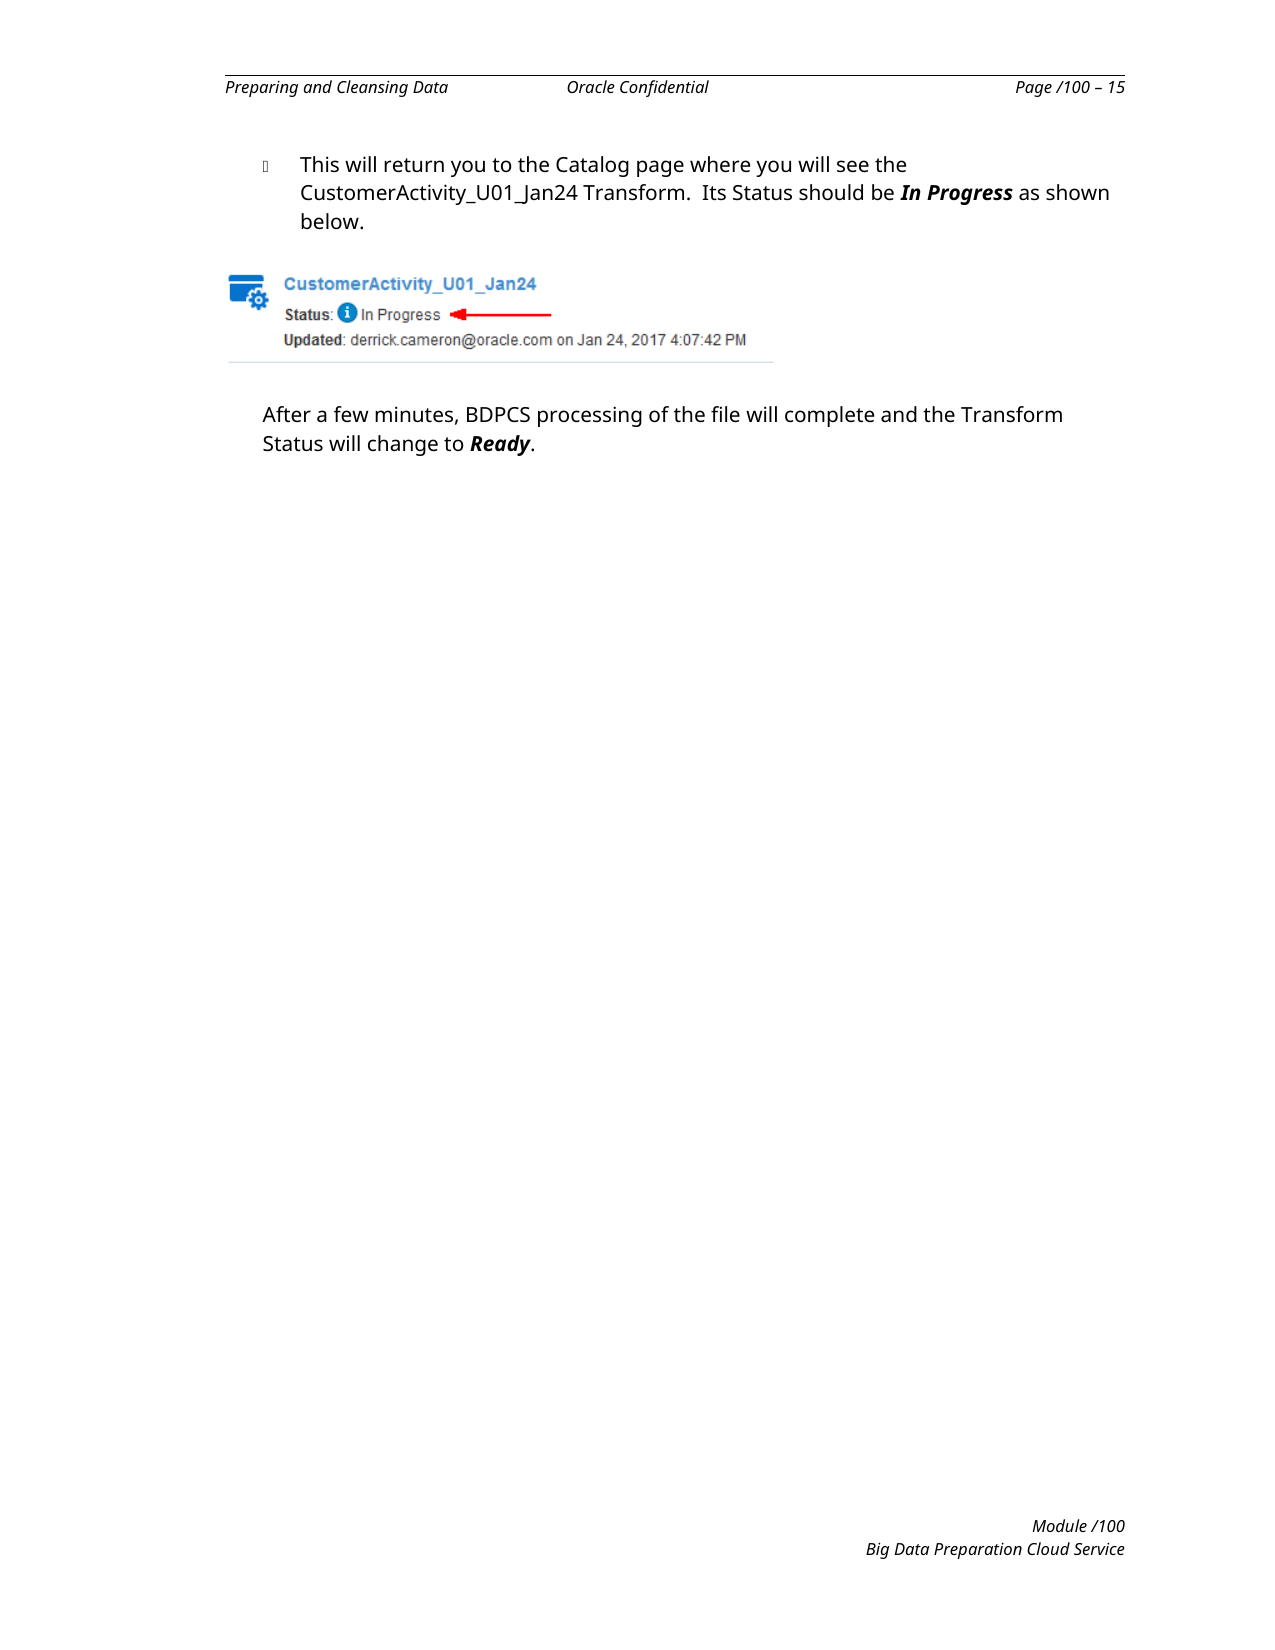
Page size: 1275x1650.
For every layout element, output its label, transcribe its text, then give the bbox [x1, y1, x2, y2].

list This will return you to the Catalog page where you will see the CustomerActivity_U01_Jan24 Transform. Its Status should be In Progress as shown below. [262, 150, 1125, 235]
picture [225, 260, 774, 363]
list After a few minutes, BDPCS processing of the file will complete and the Transform Status will change to Ready. [262, 400, 1125, 457]
